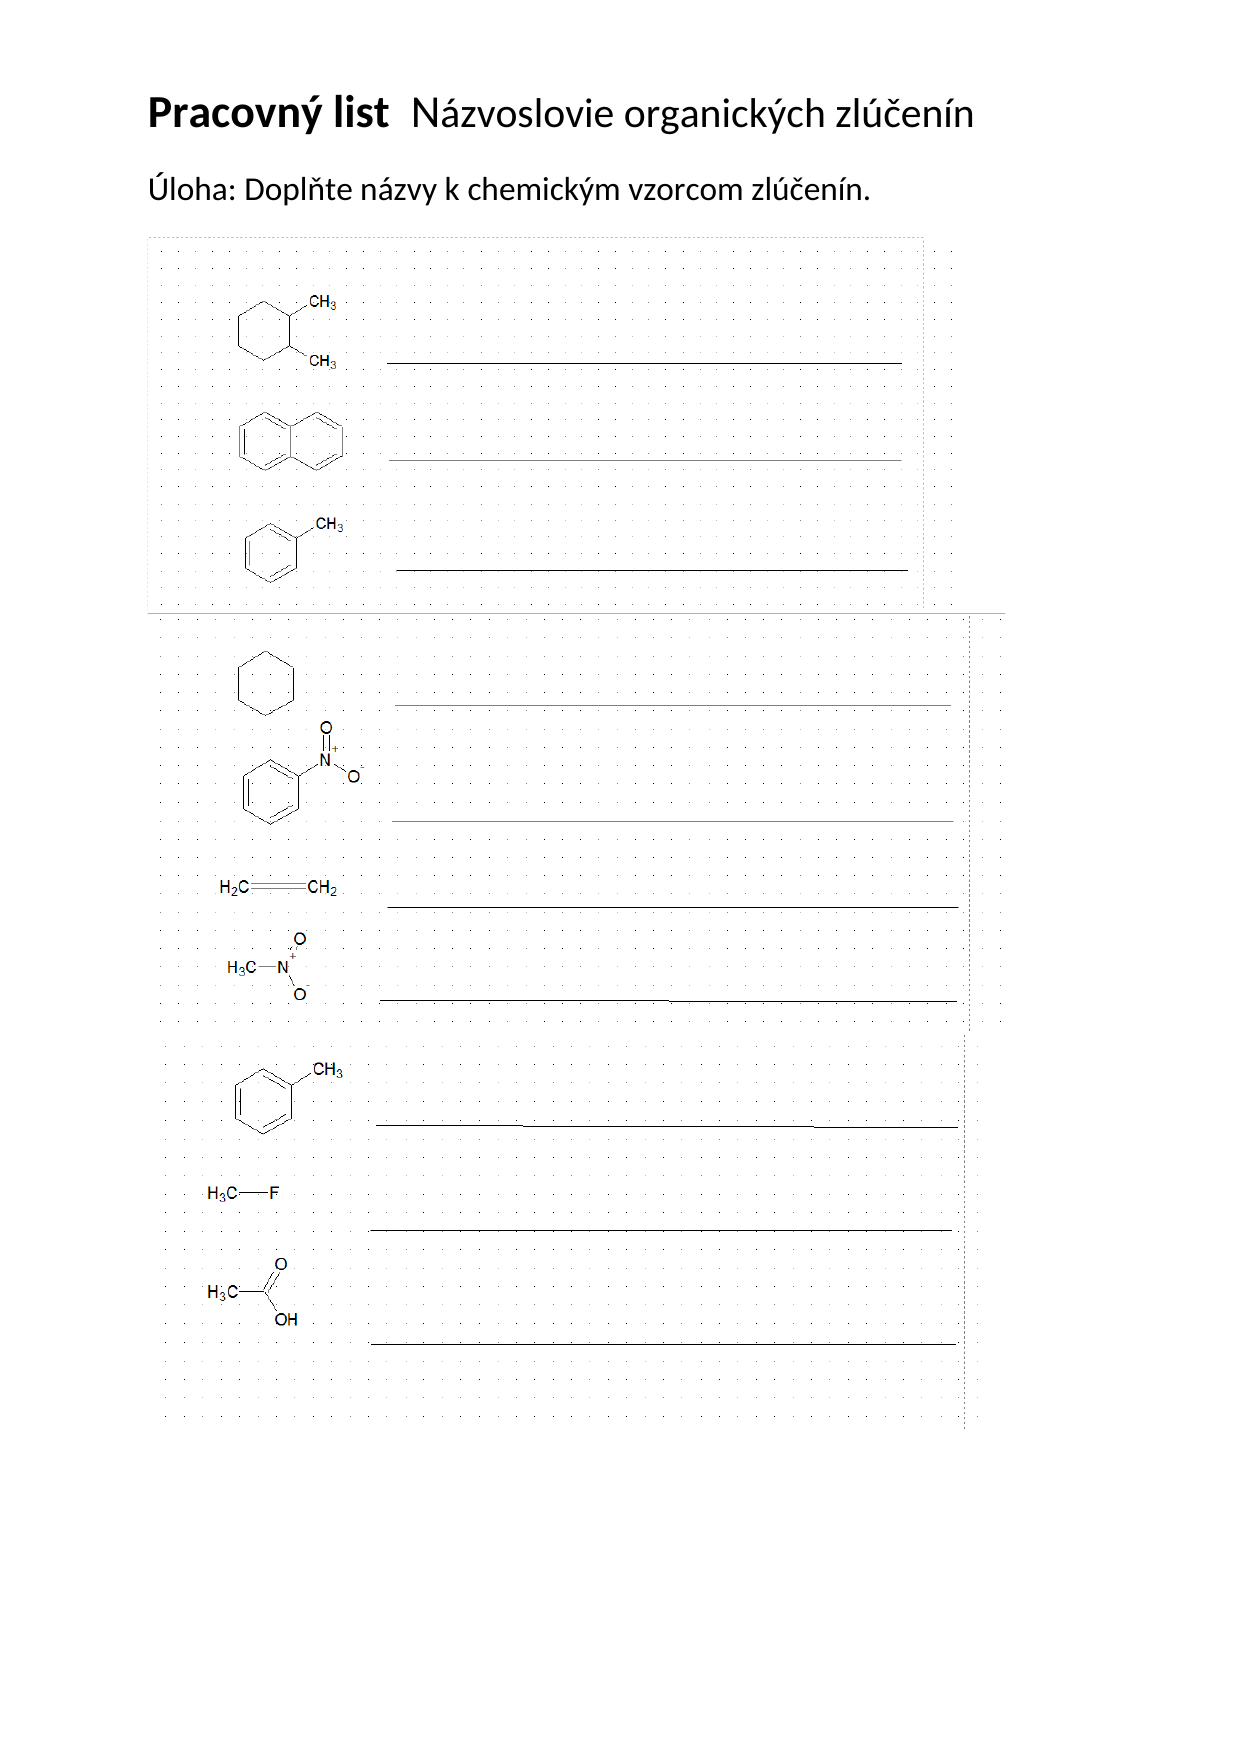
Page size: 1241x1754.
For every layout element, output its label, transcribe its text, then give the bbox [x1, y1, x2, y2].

text Úloha: Doplňte názvy k chemickým vzorcom zlúčenín. [148, 168, 1093, 208]
picture [147, 613, 1006, 1032]
picture [147, 1035, 991, 1430]
text Pracovný list Názvoslovie organických zlúčenín [148, 83, 1093, 138]
picture [147, 235, 959, 610]
